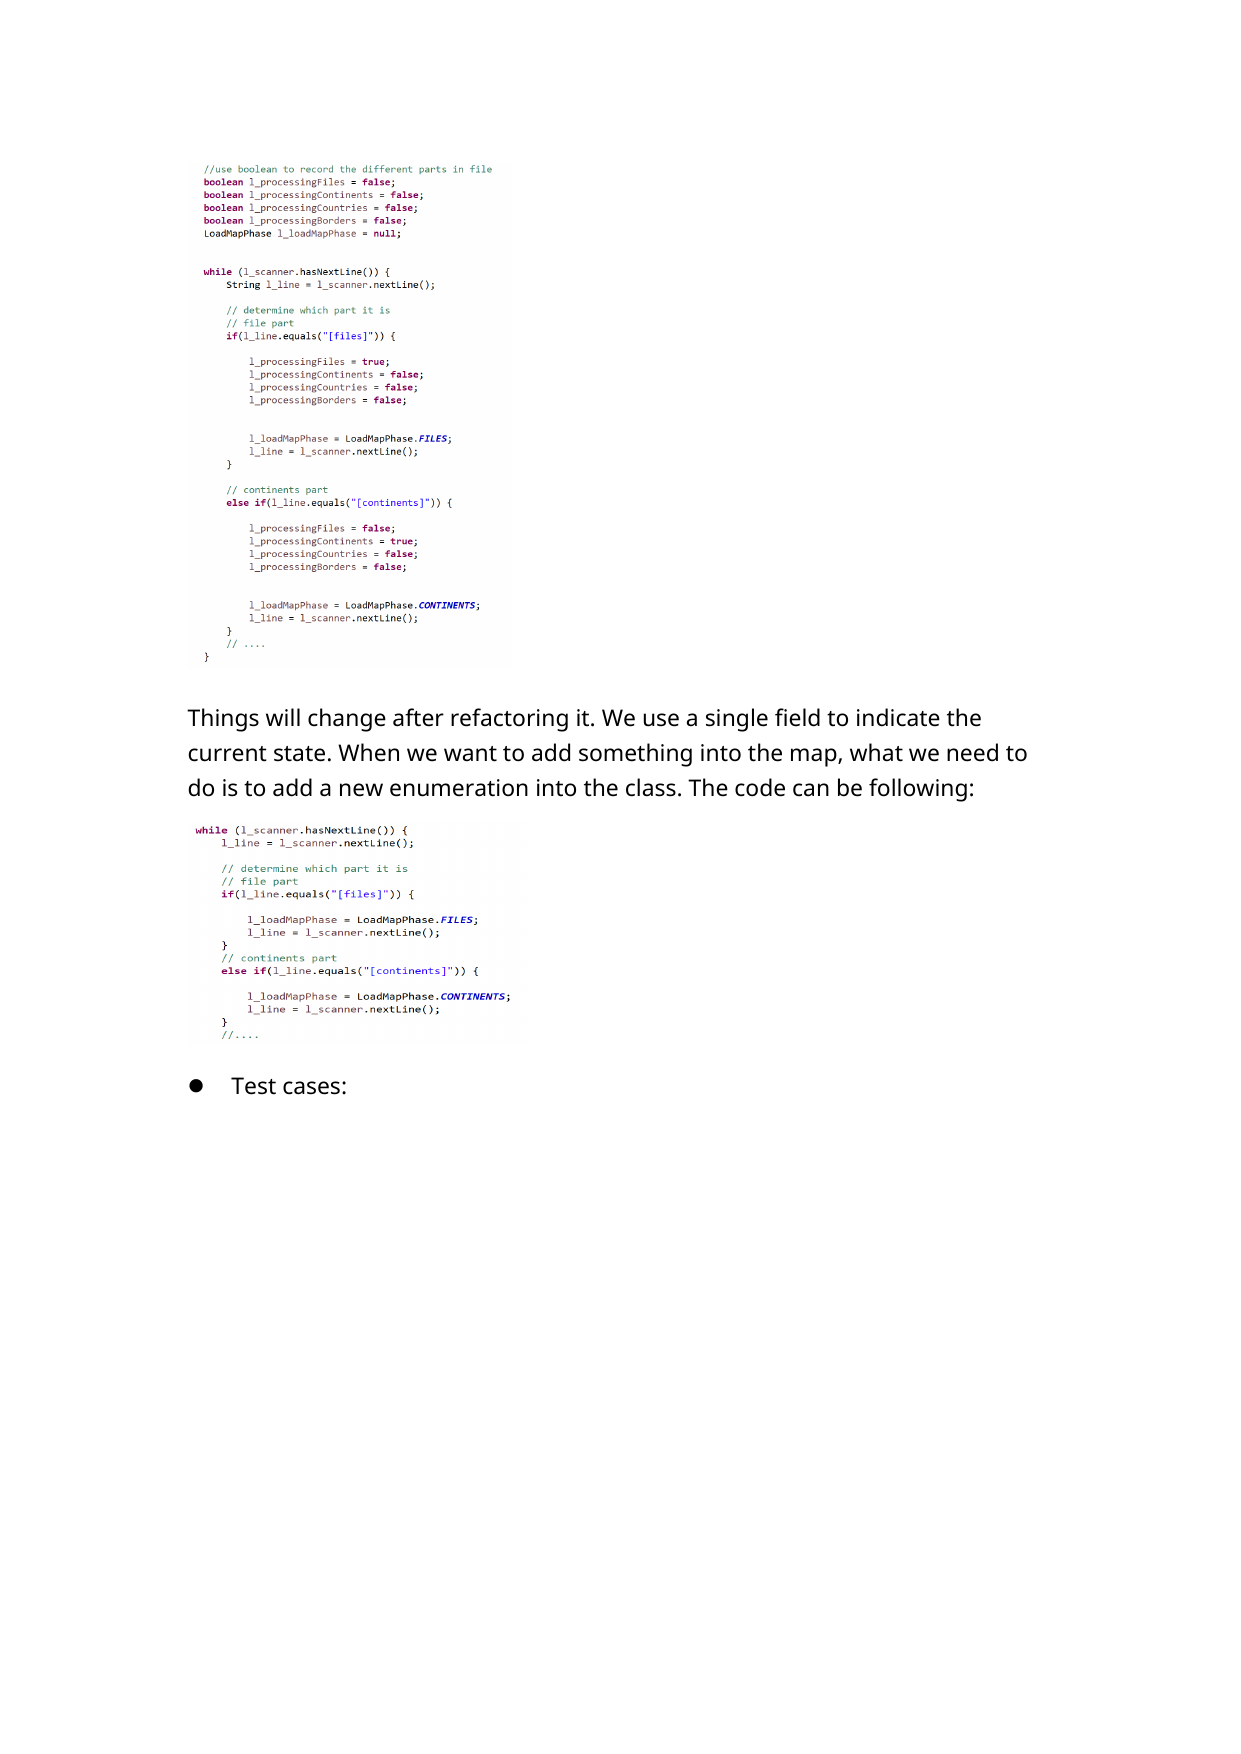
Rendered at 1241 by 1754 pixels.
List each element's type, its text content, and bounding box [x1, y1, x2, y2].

list Test cases: [187, 1069, 1053, 1102]
text Things will change after refactoring it. We use a single field to indicate the current state. When we want to add something into the map, what we need to do is to add a new enumeration into the class. The code can be following: [187, 701, 1053, 804]
picture [187, 162, 512, 669]
picture [187, 822, 529, 1045]
